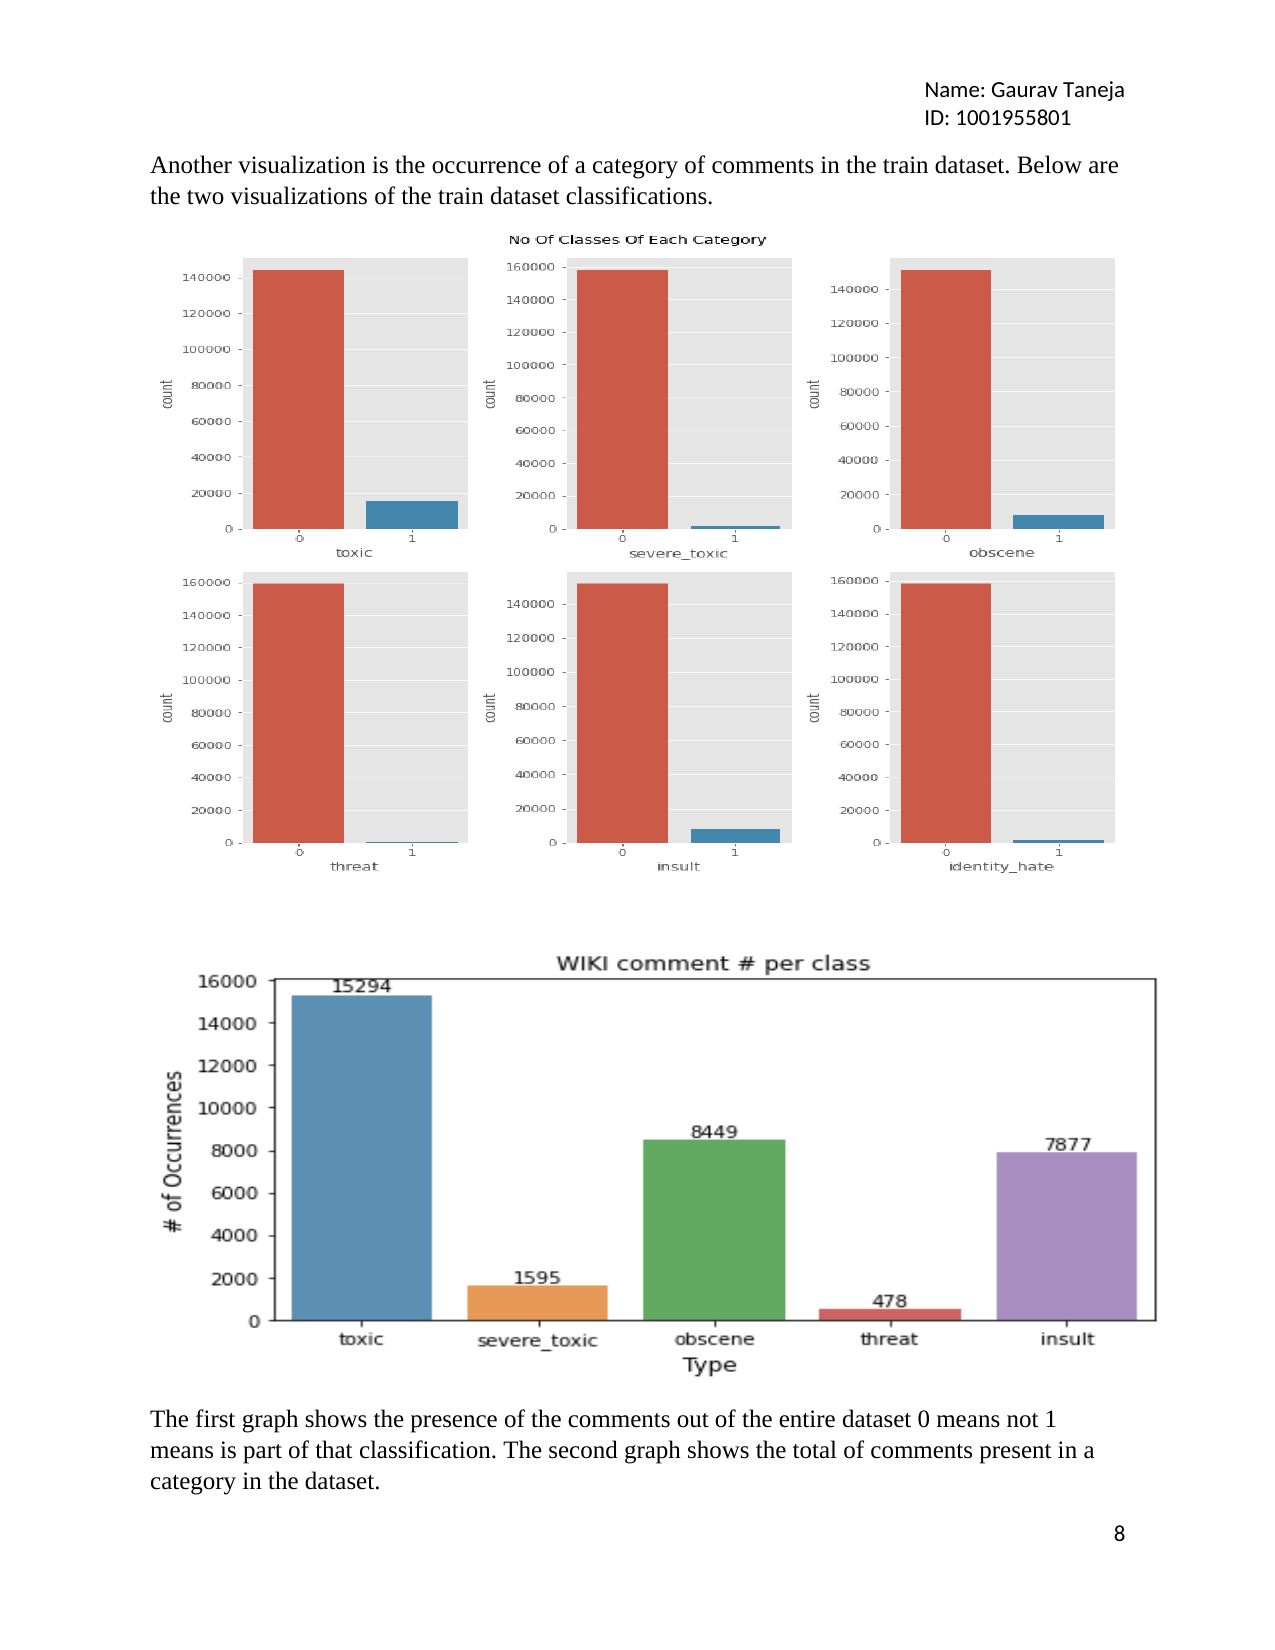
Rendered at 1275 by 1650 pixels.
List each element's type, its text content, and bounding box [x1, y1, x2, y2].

text The first graph shows the presence of the comments out of the entire dataset 0 means not 1 means is part of that classification. The second graph shows the total of comments present in a category in the dataset. [150, 1404, 1125, 1495]
text Another visualization is the occurrence of a category of comments in the train dataset. Below are the two visualizations of the train dataset classifications. [150, 150, 1125, 210]
picture [150, 228, 1125, 879]
picture [150, 945, 1169, 1386]
